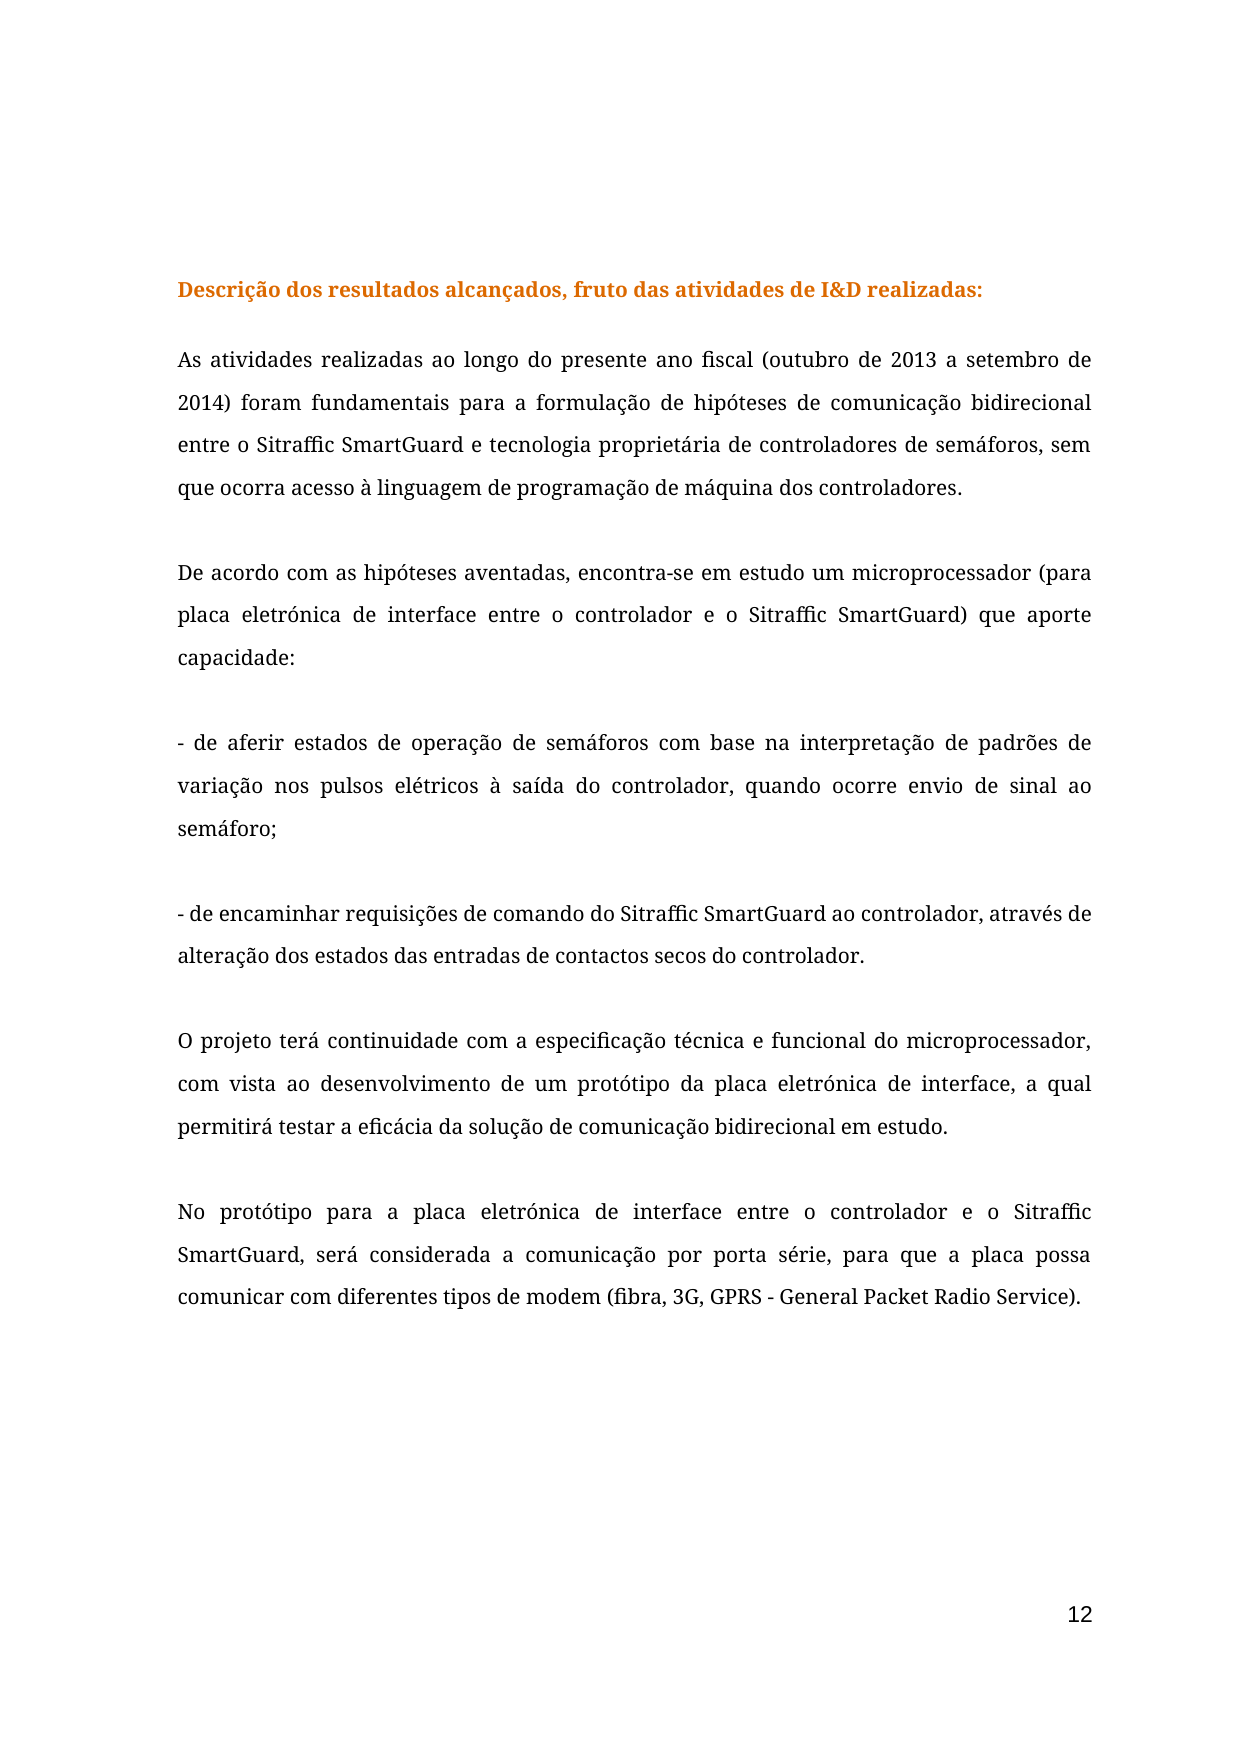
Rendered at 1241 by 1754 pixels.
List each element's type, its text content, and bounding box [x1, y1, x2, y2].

text De acordo com as hipóteses aventadas, encontra-se em estudo um microprocessador (para placa eletrónica de interface entre o controlador e o Sitraffic SmartGuard) que aporte capacidade: [177, 558, 1092, 672]
text No protótipo para a placa eletrónica de interface entre o controlador e o Sitraffic SmartGuard, será considerada a comunicação por porta série, para que placa possa comunicar com diferentes tipos de modem (fibra, 3G, GPRS - General Packet Radio Service). [177, 1197, 1092, 1311]
subtitle Descrição dos resultados alcançados, fruto das atividades de I&D realizadas: [177, 275, 1092, 304]
text As atividades realizadas ao longo do presente ano fiscal (outubro de 2013 a setembro de 2014) foram fundamentais para a formulação de hipóteses de comunicação bidirecional entre o Sitraffic SmartGuard e tecnologia proprietária de controladores de semáforos, sem que ocorra acesso à linguagem de programação de máquina dos controladores. [177, 345, 1092, 501]
text - de encaminhar requisições de comando do Sitraffic SmartGuard ao controlador, através de alteração dos estados das entradas de contactos secos do controlador. [177, 899, 1092, 970]
text O projeto terá continuidade com a especificação técnica e funcional do microprocessador, com vista ao desenvolvimento de um protótipo da placa eletrónica de interface, a qual permitirá testar a eficácia da solução de comunicação bidirecional em estudo. [177, 1027, 1092, 1140]
text - de aferir estados de operação de semáforos com base na interpretação de padrões de variação nos pulsos elétricos à saída do controlador, quando ocorre envio de sinal ao semáforo; [177, 728, 1092, 842]
